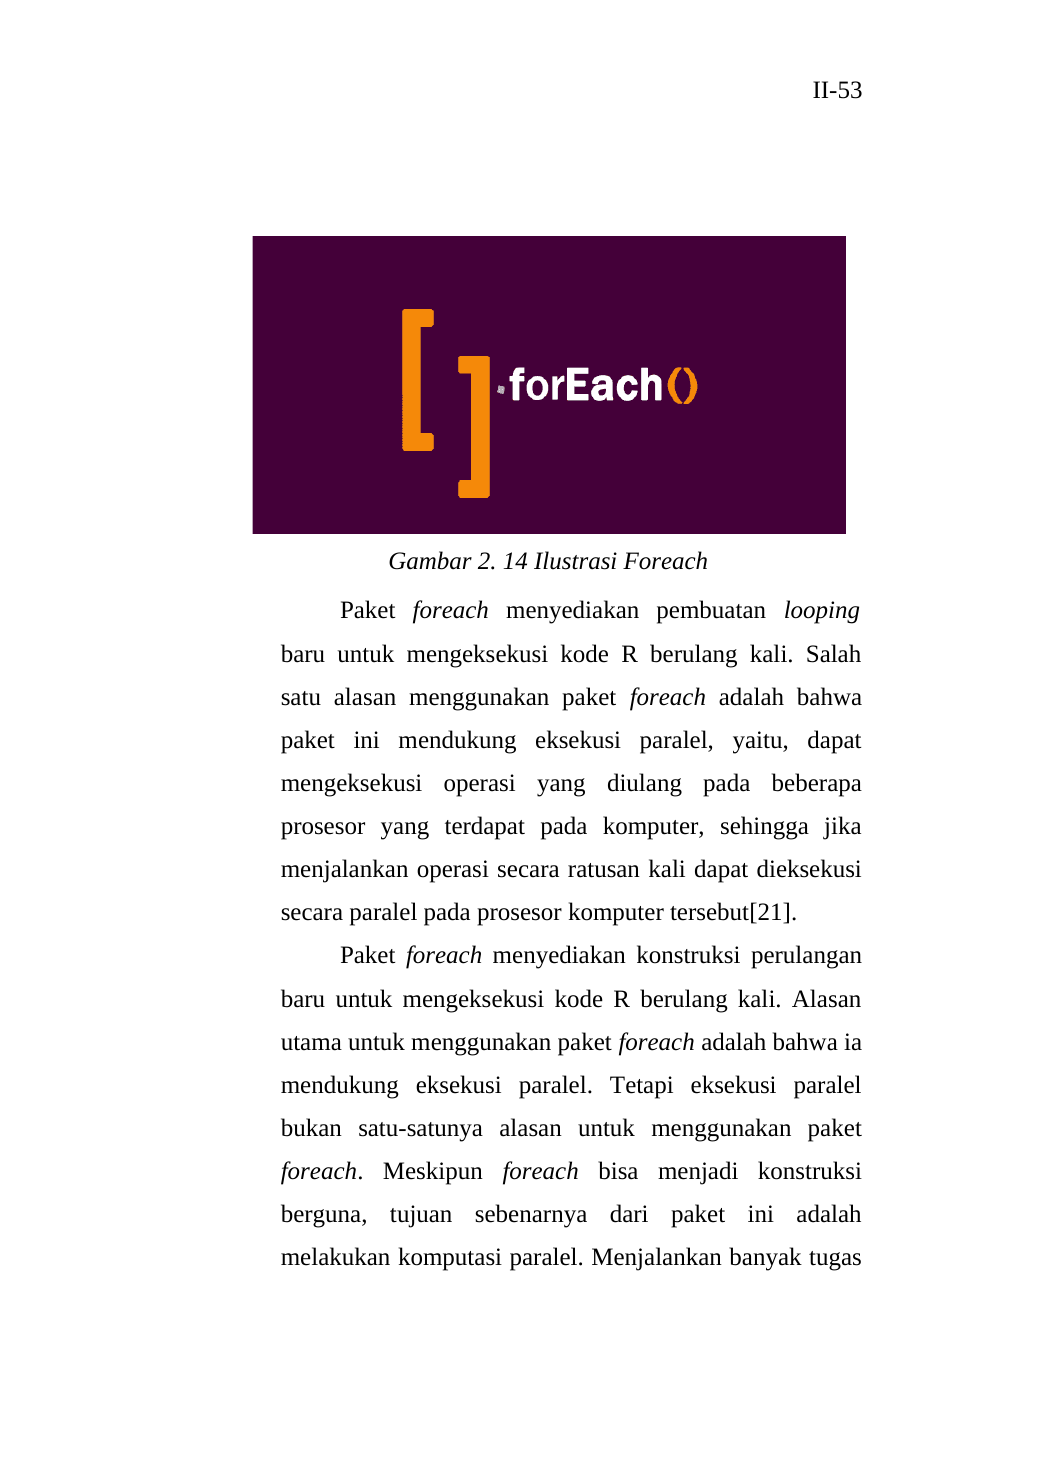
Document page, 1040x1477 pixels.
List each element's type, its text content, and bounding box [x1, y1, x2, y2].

list Paket foreach menyediakan pembuatan looping baru untuk mengeksekusi kode R berulang kali. Salah satu alasan menggunakan paket foreach adalah bahwa paket ini mendukung eksekusi paralel, yaitu, dapat mengeksekusi operasi yang diulang pada beberapa prosesor yang terdapat pada komputer, sehingga jika menjalankan operasi secara ratusan kali dapat dieksekusi secara paralel pada prosesor komputer tersebut[21]. [281, 596, 862, 926]
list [281, 941, 862, 1271]
picture [252, 236, 846, 534]
text Gambar 2. 14 Ilustrasi Foreach [236, 546, 862, 575]
